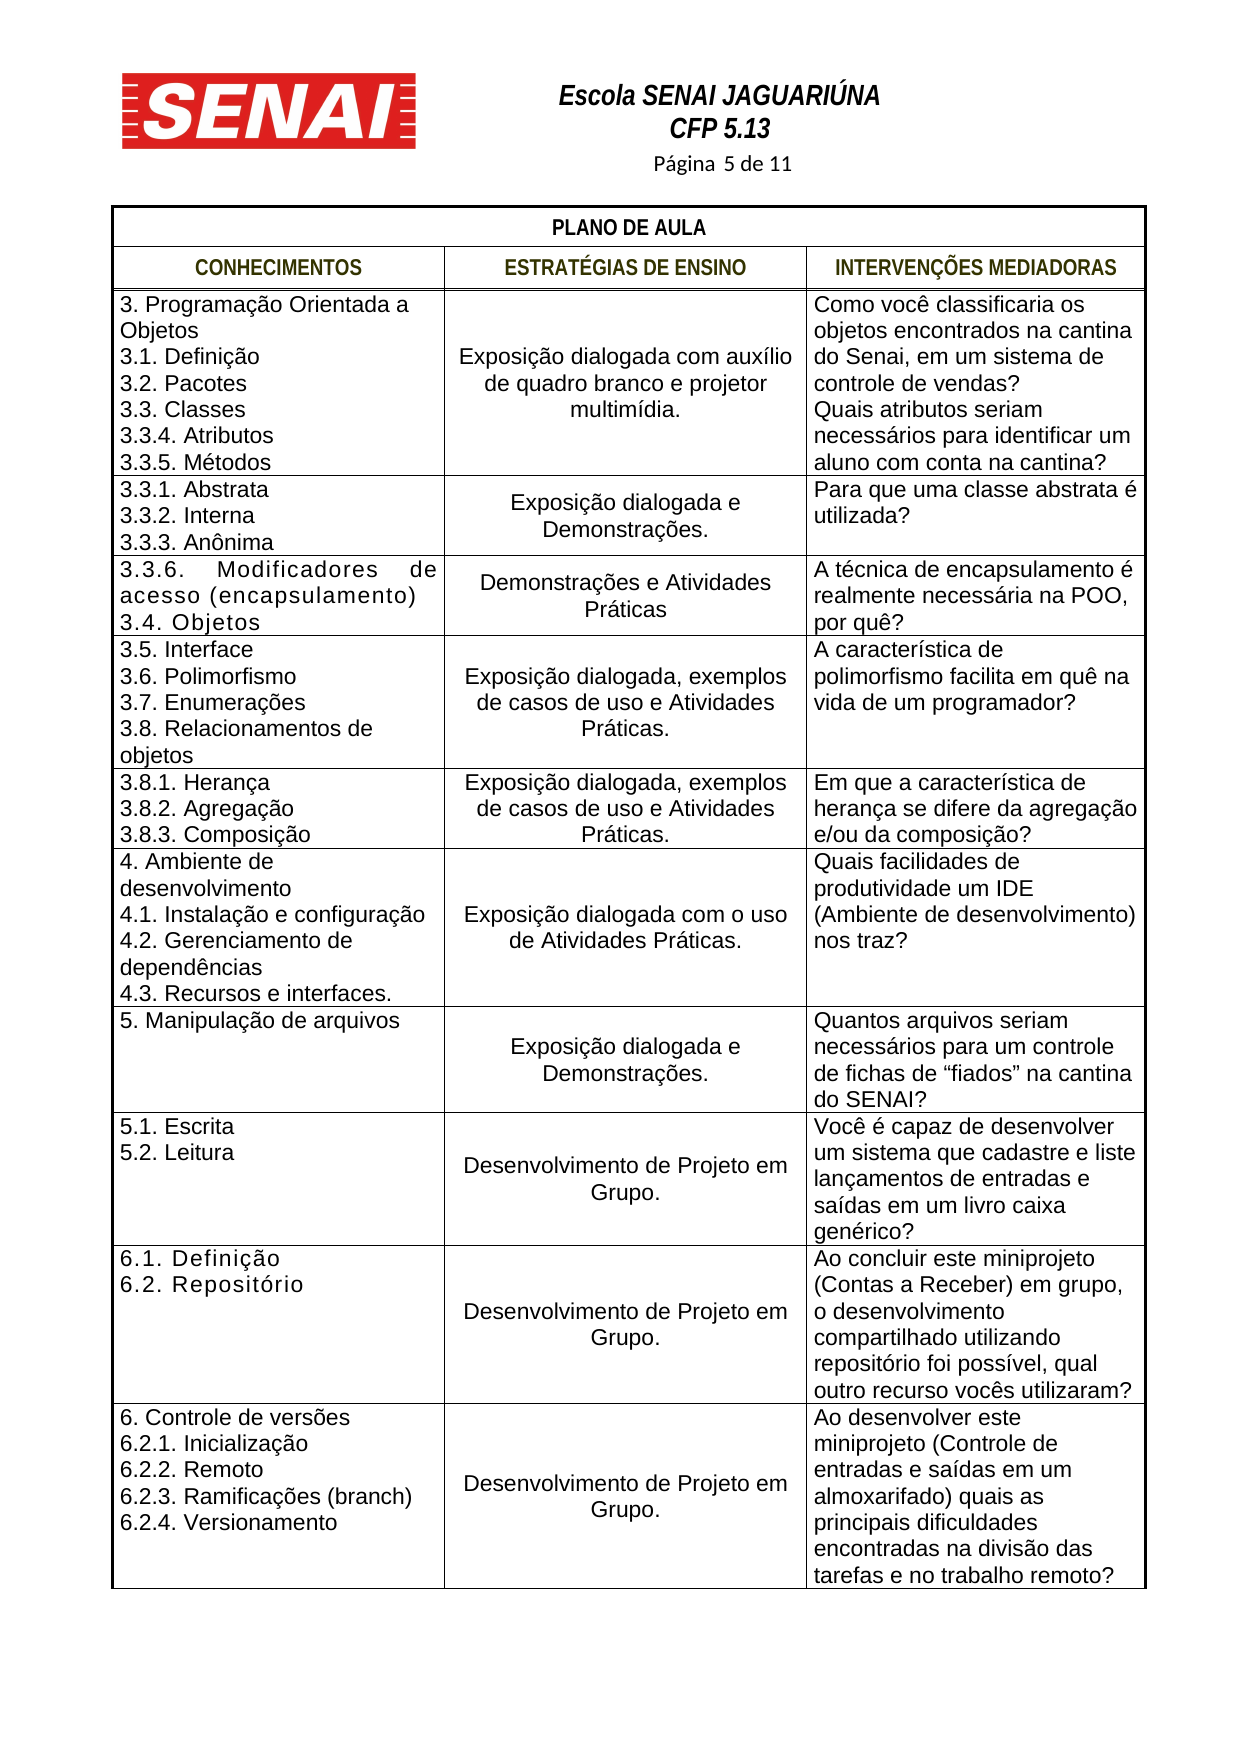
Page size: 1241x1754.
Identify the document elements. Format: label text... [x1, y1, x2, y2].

table_cell Quantos arquivos seriam necessários para um controle de fichas de “fiados” na cantina do SENAI? [807, 1007, 1144, 1112]
table_cell 3.3.1. Abstrata 3.3.2. Interna 3.3.3. Anônima [114, 476, 444, 555]
table_cell Quais facilidades de produtividade um IDE (Ambiente de desenvolvimento) nos traz? [807, 849, 1144, 1006]
table_cell Exposição dialogada com o uso de Atividades Práticas. [445, 849, 806, 1006]
table_cell 3.3.6. Modificadores de acesso (encapsulamento) 3.4. Objetos [114, 556, 444, 635]
table_cell INTERVENÇÕES MEDIADORAS [807, 247, 1144, 287]
table_cell Exposição dialogada, exemplos de casos de uso e Atividades Práticas. [445, 769, 806, 848]
table_cell Desenvolvimento de Projeto em Grupo. [445, 1113, 806, 1244]
table_cell Você é capaz de desenvolver um sistema que cadastre e liste lançamentos de entradas e saídas em um livro caixa genérico? [807, 1113, 1144, 1244]
table_cell ESTRATÉGIAS DE ENSINO [445, 247, 806, 287]
table_cell A característica de polimorfismo facilita em quê na vida de um programador? [807, 636, 1144, 768]
table_cell 3.5. Interface 3.6. Polimorfismo 3.7. Enumerações 3.8. Relacionamentos de objetos [114, 636, 444, 768]
table_cell Demonstrações e Atividades Práticas [445, 556, 806, 635]
table_cell Ao concluir este miniprojeto (Contas a Receber) em grupo, o desenvolvimento compartilhado utilizando repositório foi possível, qual outro recurso vocês utilizaram? [807, 1246, 1144, 1403]
table_cell 3. Programação Orientada a Objetos 3.1. Definição 3.2. Pacotes 3.3. Classes 3.3.4. Atributos 3.3.5. Métodos [114, 291, 444, 475]
table_cell Em que a característica de herança se difere da agregação e/ou da composição? [807, 769, 1144, 848]
table_cell 5.1. Escrita 5.2. Leitura [114, 1113, 444, 1244]
table_cell 4. Ambiente de desenvolvimento 4.1. Instalação e configuração 4.2. Gerenciamento de dependências 4.3. Recursos e interfaces. [114, 849, 444, 1006]
table_cell 6. Controle de versões 6.2.1. Inicialização 6.2.2. Remoto 6.2.3. Ramificações (branch) 6.2.4. Versionamento [114, 1404, 444, 1588]
table_header PLANO DE AULA [114, 208, 1144, 246]
table_cell Como você classificaria os objetos encontrados na cantina do Senai, em um sistema de controle de vendas? Quais atributos seriam necessários para identificar um aluno com conta na cantina? [807, 291, 1144, 475]
table_cell Exposição dialogada, exemplos de casos de uso e Atividades Práticas. [445, 636, 806, 768]
table_cell Desenvolvimento de Projeto em Grupo. [445, 1404, 806, 1588]
table_cell Desenvolvimento de Projeto em Grupo. [445, 1246, 806, 1403]
table_cell Para que uma classe abstrata é utilizada? [807, 476, 1144, 555]
table_cell Exposição dialogada e Demonstrações. [445, 476, 806, 555]
table_cell A técnica de encapsulamento é realmente necessária na POO, por quê? [807, 556, 1144, 635]
table_cell 3.8.1. Herança 3.8.2. Agregação 3.8.3. Composição [114, 769, 444, 848]
table_cell Exposição dialogada com auxílio de quadro branco e projetor multimídia. [445, 291, 806, 475]
table_cell 6.1. Definição 6.2. Repositório [114, 1246, 444, 1403]
picture [118, 73, 416, 149]
table_cell Ao desenvolver este miniprojeto (Controle de entradas e saídas em um almoxarifado) quais as principais dificuldades encontradas na divisão das tarefas e no trabalho remoto? [807, 1404, 1144, 1588]
table_cell CONHECIMENTOS [114, 247, 444, 287]
table_cell Exposição dialogada e Demonstrações. [445, 1007, 806, 1112]
table_cell 5. Manipulação de arquivos [114, 1007, 444, 1112]
